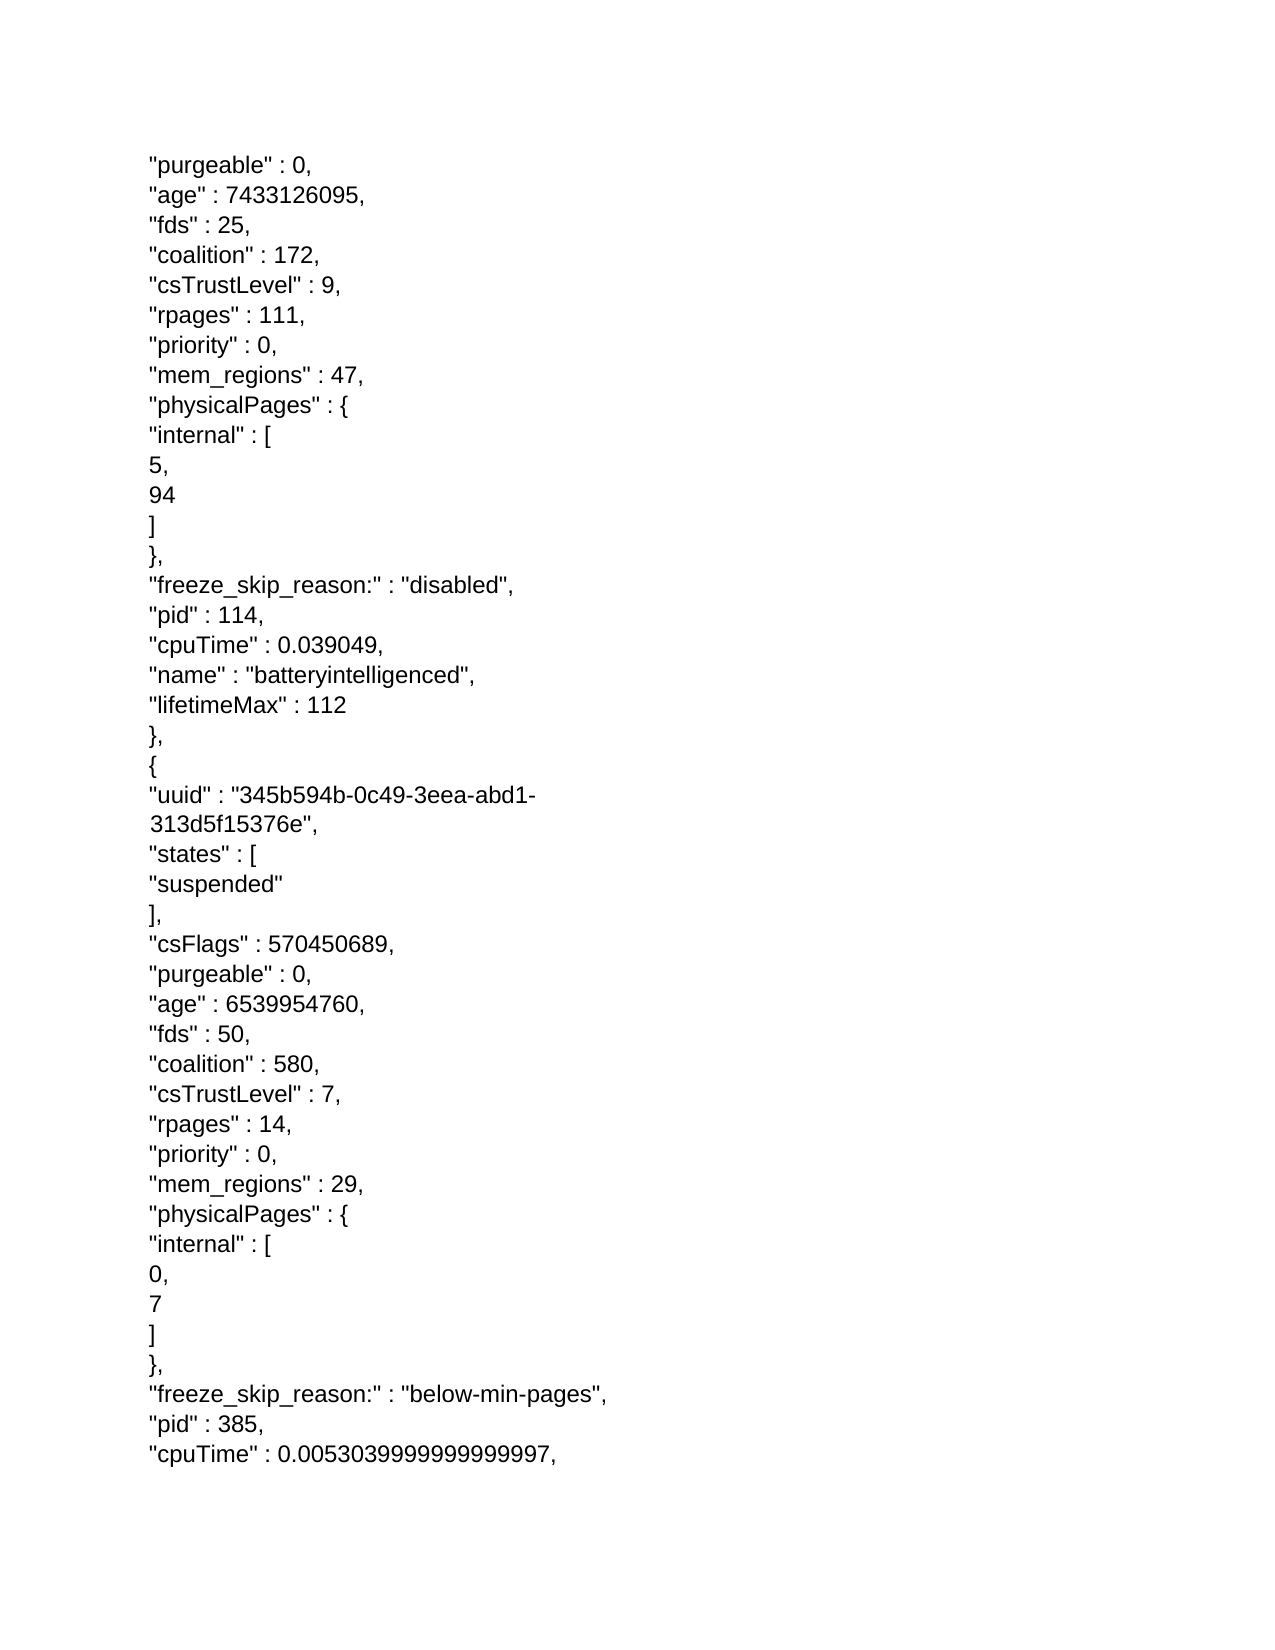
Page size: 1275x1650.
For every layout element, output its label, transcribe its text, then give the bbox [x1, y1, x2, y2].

text "freeze_skip_reason:" : "disabled", [149, 571, 684, 598]
text "purgeable" : 0, [149, 151, 684, 178]
text "csTrustLevel" : 9, [149, 271, 684, 298]
text "mem_regions" : 29, [149, 1170, 684, 1198]
text "priority" : 0, [149, 331, 684, 358]
text "freeze_skip_reason:" : "below-min-pages", [149, 1380, 684, 1408]
text "csTrustLevel" : 7, [149, 1080, 684, 1108]
text ] [149, 511, 684, 538]
text ] [149, 1320, 684, 1348]
text "csFlags" : 570450689, [149, 930, 684, 958]
text 7 [149, 1290, 684, 1318]
text "age" : 7433126095, [149, 181, 684, 208]
text 94 [149, 481, 684, 508]
text "lifetimeMax" : 112 [149, 691, 684, 718]
text "cpuTime" : 0.039049, [149, 631, 684, 658]
text "pid" : 114, [149, 601, 684, 628]
text "pid" : 385, [149, 1410, 684, 1438]
text 0, [149, 1260, 684, 1288]
text "purgeable" : 0, [149, 960, 684, 988]
text "physicalPages" : { [149, 1200, 684, 1228]
text "uuid" : "345b594b-0c49-3eea-abd1-313d5f15376e", [149, 781, 684, 838]
text "priority" : 0, [149, 1140, 684, 1168]
text "physicalPages" : { [149, 391, 684, 418]
text ], [149, 900, 684, 928]
text "mem_regions" : 47, [149, 361, 684, 388]
text 5, [149, 451, 684, 478]
text "fds" : 25, [149, 211, 684, 238]
text "coalition" : 172, [149, 241, 684, 268]
text "rpages" : 14, [149, 1110, 684, 1138]
text }, [149, 721, 684, 748]
text "internal" : [ [149, 1230, 684, 1258]
text "states" : [ [149, 840, 684, 868]
text "coalition" : 580, [149, 1050, 684, 1078]
text "name" : "batteryintelligenced", [149, 661, 684, 688]
text "fds" : 50, [149, 1020, 684, 1048]
text "internal" : [ [149, 421, 684, 448]
text "cpuTime" : 0.0053039999999999997, [149, 1440, 684, 1468]
text "rpages" : 111, [149, 301, 684, 328]
text { [149, 751, 684, 778]
text "age" : 6539954760, [149, 990, 684, 1018]
text "suspended" [149, 870, 684, 898]
text }, [149, 1350, 684, 1378]
text }, [149, 541, 684, 568]
